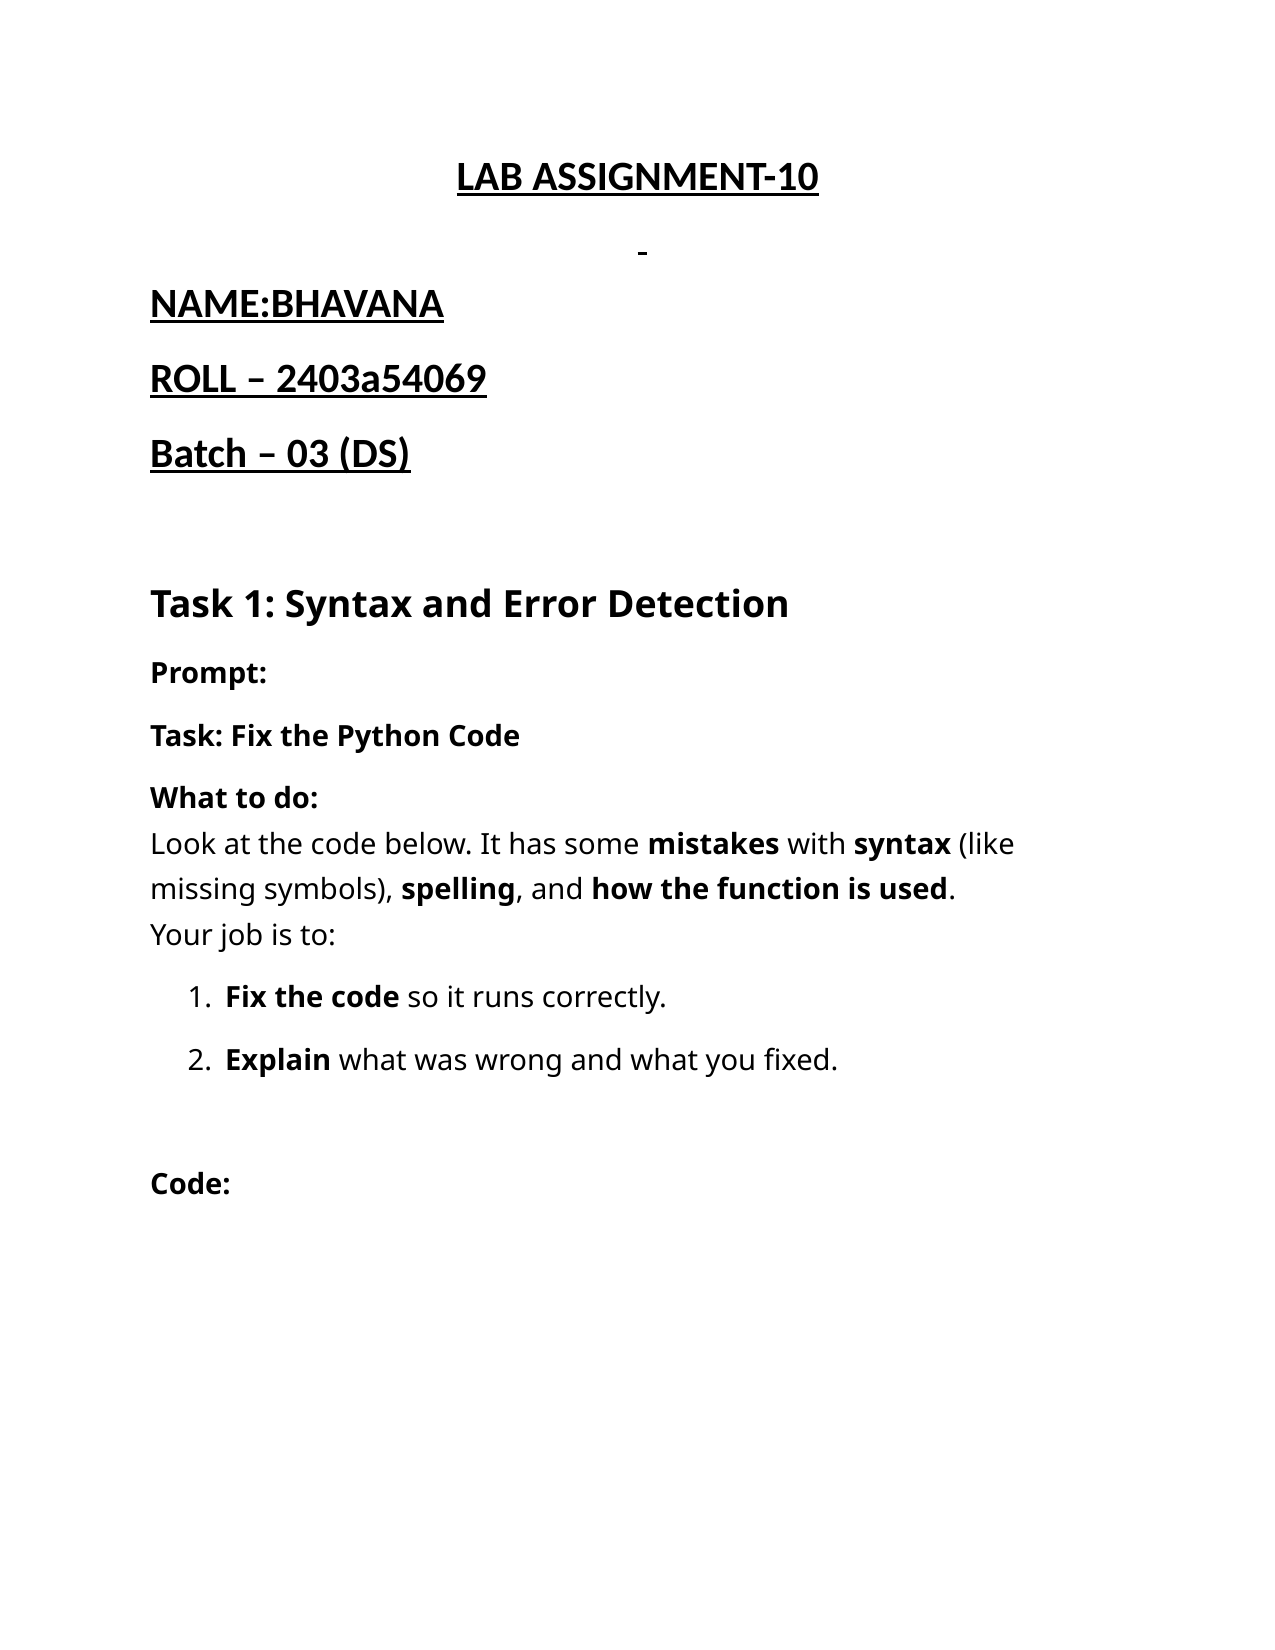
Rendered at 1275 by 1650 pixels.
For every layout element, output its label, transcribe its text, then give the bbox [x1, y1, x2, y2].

text Batch – 03 (DS) [150, 427, 1125, 478]
list Explain what was wrong and what you fixed. [187, 1039, 1125, 1078]
text Task: Fix the Python Code [150, 715, 1125, 755]
text ROLL – 2403a54069 [150, 352, 1125, 403]
text Task 1: Syntax and Error Detection [150, 577, 1125, 628]
list Fix the code so it runs correctly. [187, 976, 1125, 1016]
text LAB ASSIGNMENT-10 [150, 150, 1125, 201]
text What to do: Look at the code below. It has some mistakes with syntax (like missing symbols), spelling, and how the function is used. Your job is to: [150, 777, 1125, 954]
text Code: [150, 1163, 1125, 1203]
text NAME:BHAVANA [150, 277, 1125, 328]
text Prompt: [150, 653, 1125, 692]
